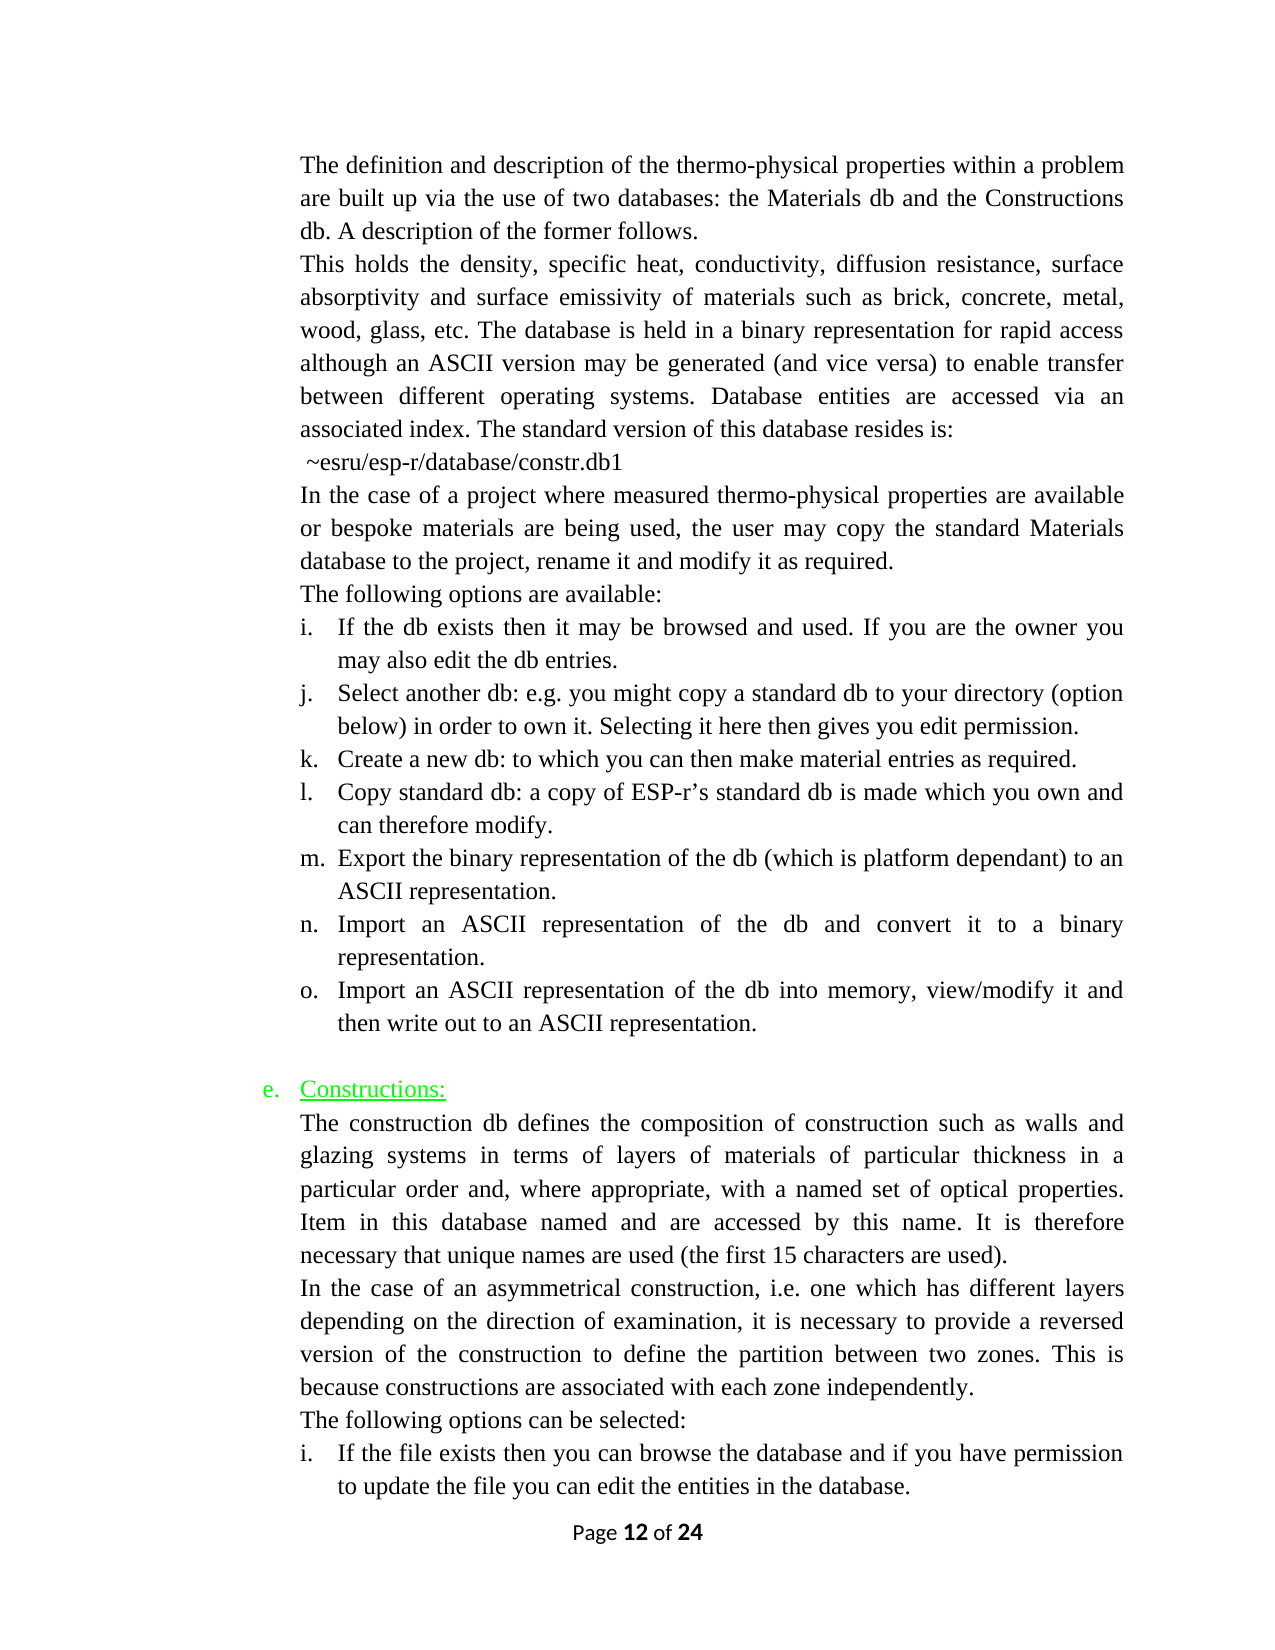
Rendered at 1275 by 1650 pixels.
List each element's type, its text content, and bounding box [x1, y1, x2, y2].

list Constructions: [262, 1074, 1125, 1103]
list In the case of a project where measured thermo-physical properties are available or bespoke materials are being used, the user may copy the standard Materials database to the project, rename it and modify it as required. [300, 480, 1125, 575]
list If the file exists then you can browse the database and if you have permission to update the file you can edit the entities in the database. [300, 1438, 1125, 1499]
list The construction db defines the composition of construction such as walls and glazing systems in terms of layers of materials of particular thickness in a particular order and, where appropriate, with a named set of optical properties. Item in this database named and are accessed by this name. It is therefore necessary that unique names are used (the first 15 characters are used). [300, 1108, 1125, 1268]
list In the case of an asymmetrical construction, i.e. one which has different layers depending on the direction of examination, it is necessary to provide a reversed version of the construction to define the partition between two zones. This is because constructions are associated with each zone independently. [300, 1273, 1125, 1401]
list The definition and description of the thermo-physical properties within a problem are built up via the use of two databases: the Materials db and the Constructions db. A description of the former follows. [300, 150, 1125, 245]
list The following options are available: [300, 579, 1125, 608]
list Import an ASCII representation of the db into memory, view/modify it and then write out to an ASCII representation. [300, 976, 1125, 1037]
list Import an ASCII representation of the db and convert it to a binary representation. [300, 909, 1125, 971]
list This holds the density, specific heat, conductivity, diffusion resistance, surface absorptivity and surface emissivity of materials such as brick, concrete, metal, wood, glass, etc. The database is held in a binary representation for rapid access although an ASCII version may be generated (and vice versa) to enable transfer between different operating systems. Database entities are accessed via an associated index. The standard version of this database resides is: [300, 249, 1125, 443]
list Create a new db: to which you can then make material entries as required. [300, 744, 1125, 773]
list The following options can be selected: [300, 1405, 1125, 1433]
list ~esru/esp-r/database/constr.db1 [300, 447, 1125, 476]
list Select another db: e.g. you might copy a standard db to your directory (option below) in order to own it. Selecting it here then gives you edit permission. [300, 678, 1125, 740]
list If the db exists then it may be browsed and used. If you are the owner you may also edit the db entries. [300, 612, 1125, 674]
list Export the binary representation of the db (which is platform dependant) to an ASCII representation. [300, 843, 1125, 905]
list Copy standard db: a copy of ESP-r’s standard db is made which you own and can therefore modify. [300, 777, 1125, 839]
